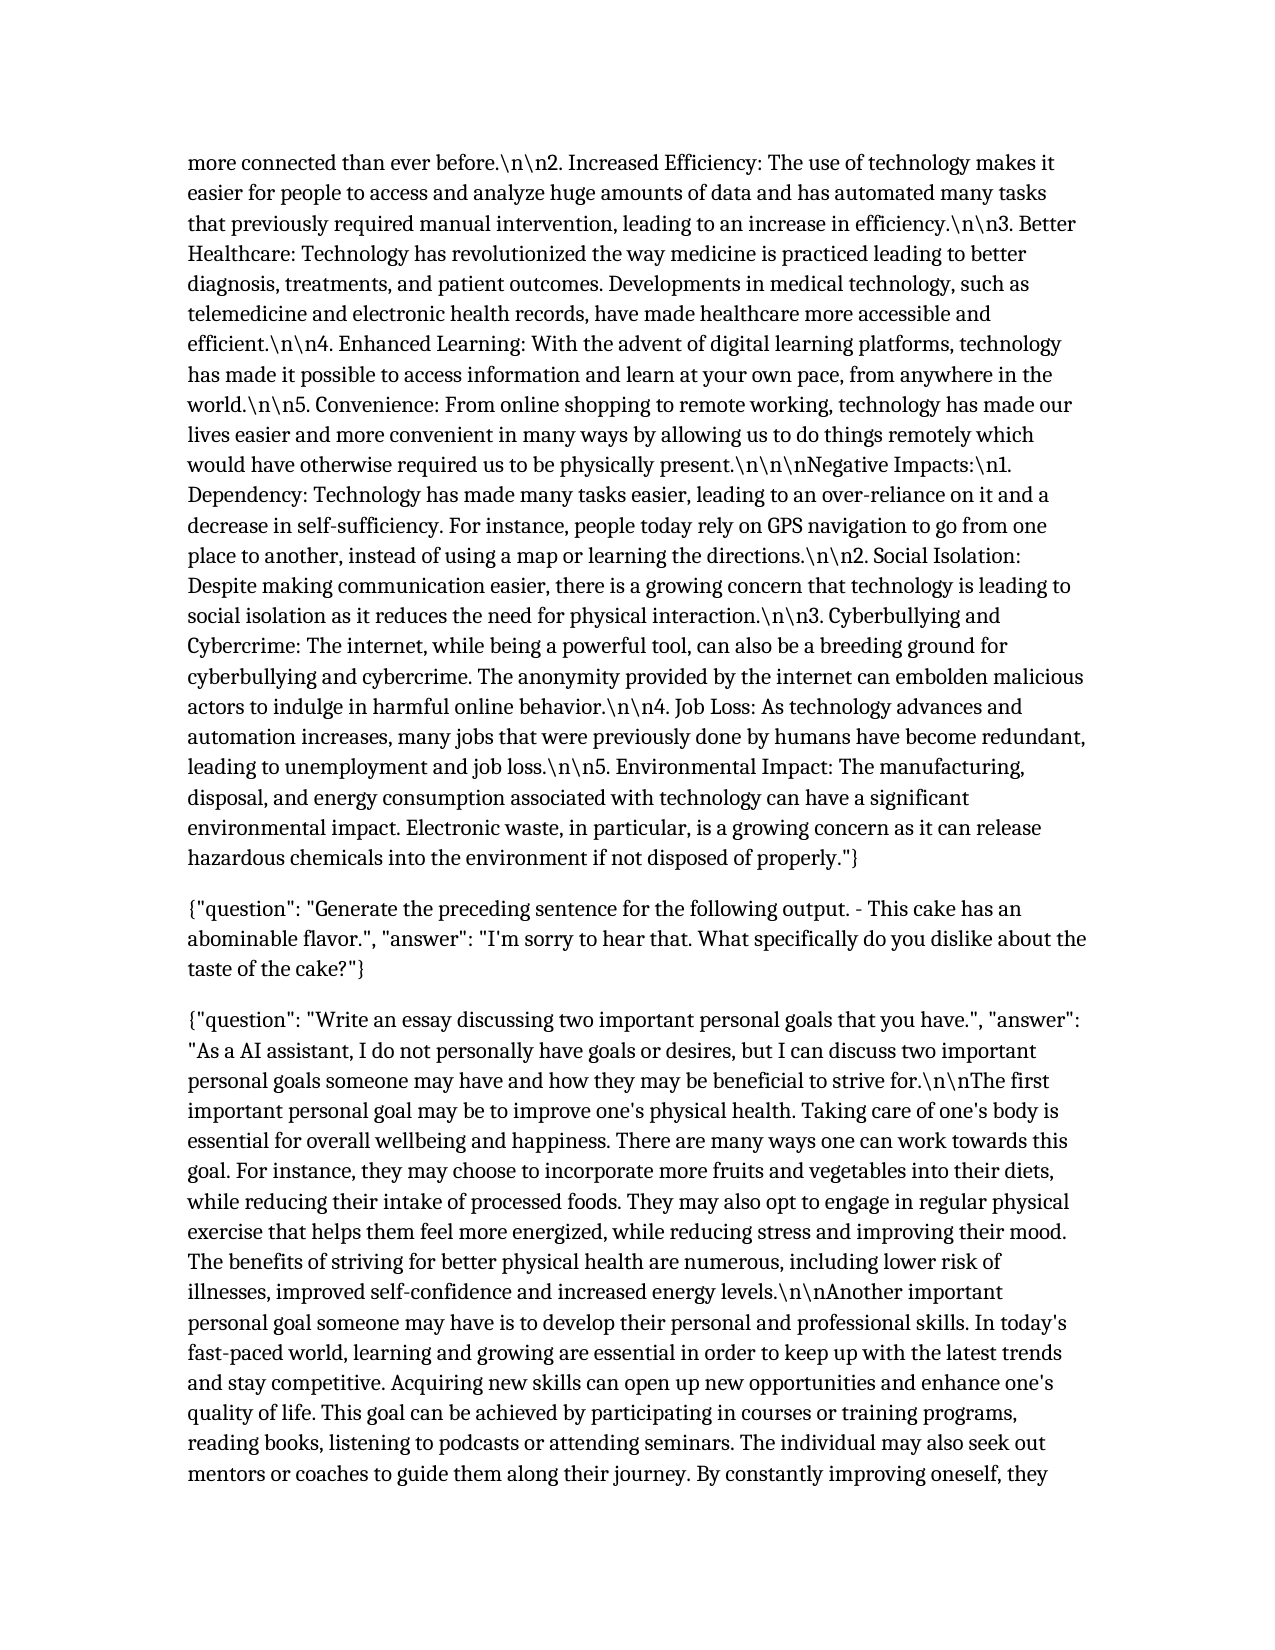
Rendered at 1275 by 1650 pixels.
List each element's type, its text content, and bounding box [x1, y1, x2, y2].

text {"question": "Generate the preceding sentence for the following output. - This cake has an abominable flavor.", "answer": "I'm sorry to hear that. What specifically do you dislike about the taste of the cake?"} [187, 896, 1087, 983]
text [187, 1007, 1087, 1487]
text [187, 150, 1087, 871]
